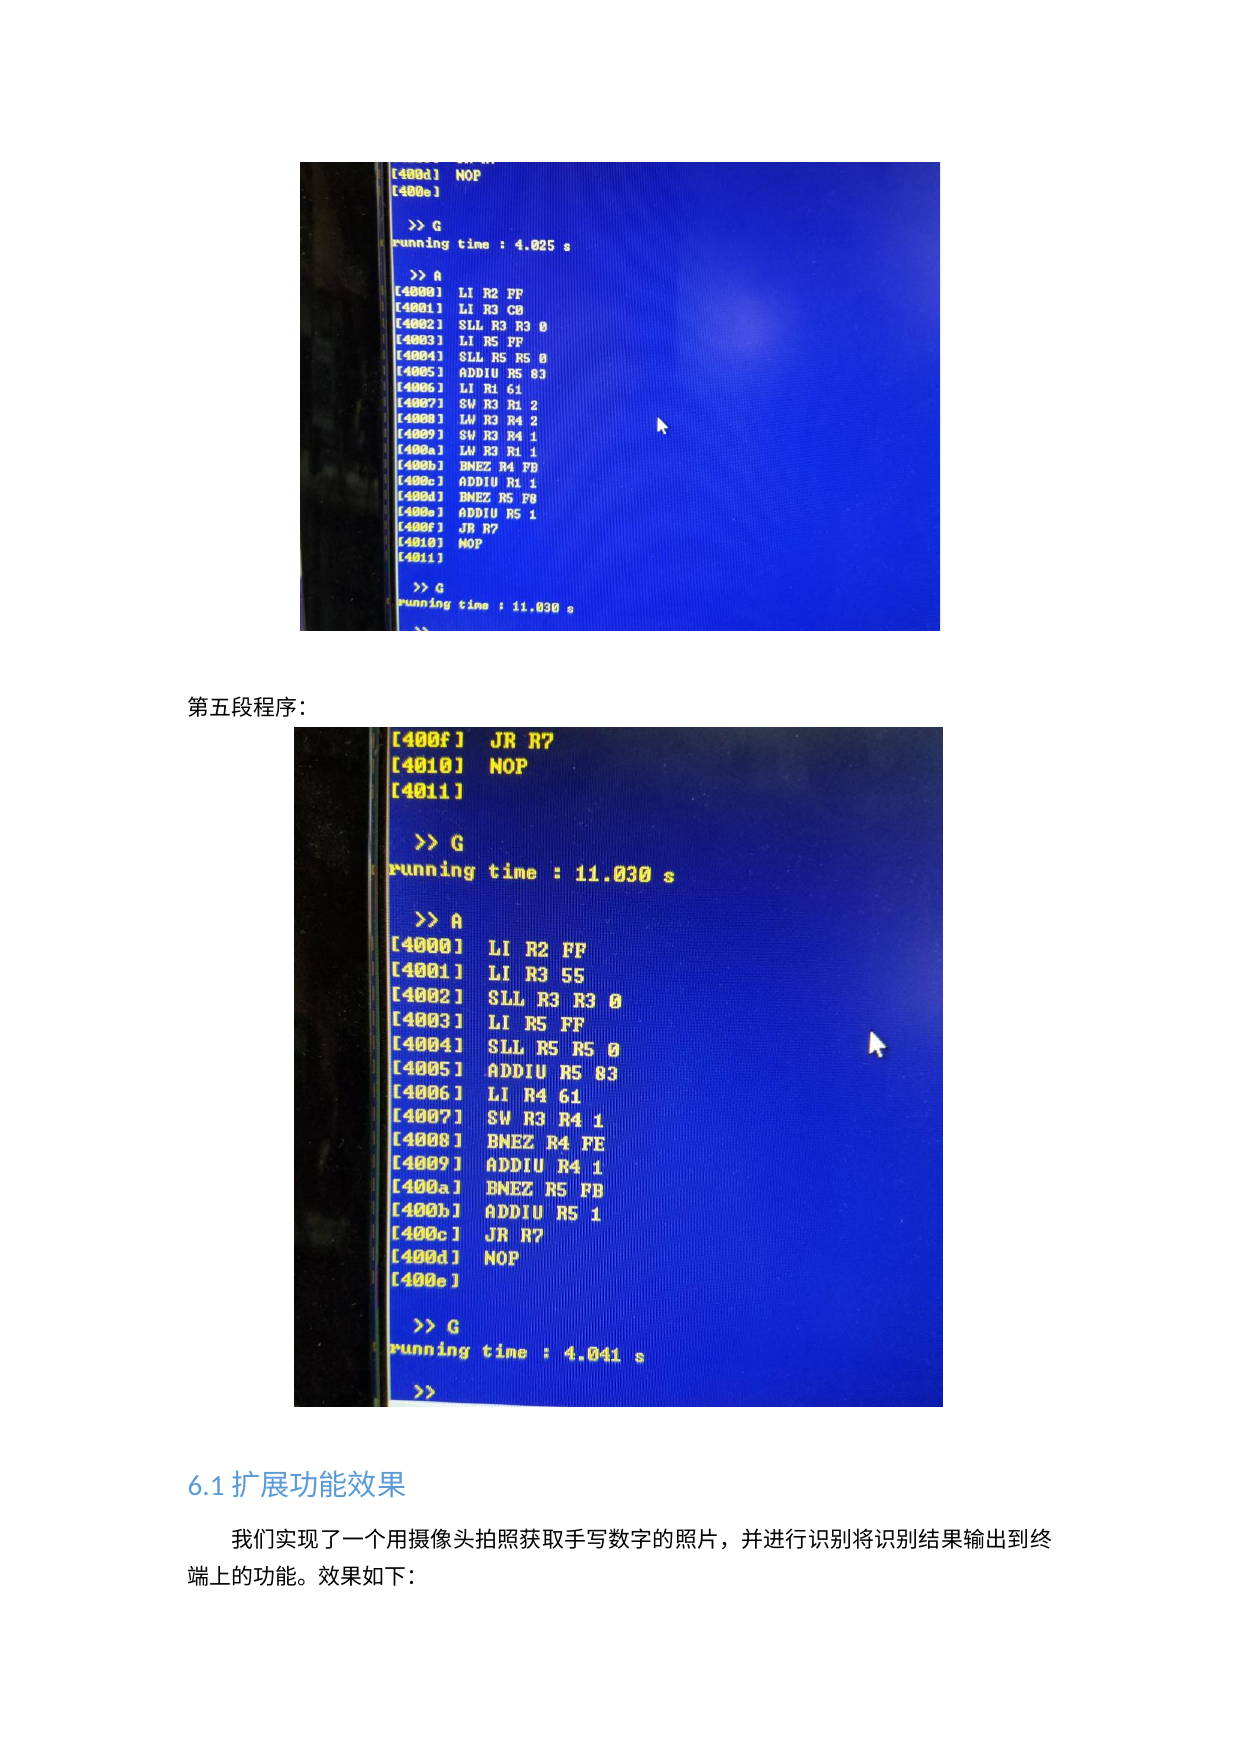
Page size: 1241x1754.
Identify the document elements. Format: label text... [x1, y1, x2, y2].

text 我们实现了一个用摄像头拍照获取手写数字的照片，并进行识别将识别结果输出到终端上的功能。效果如下： [187, 1521, 1053, 1591]
text 6.1 扩展功能效果 [187, 1450, 1053, 1515]
text 第五段程序： [187, 690, 1053, 722]
picture [300, 162, 941, 631]
picture [294, 727, 943, 1407]
